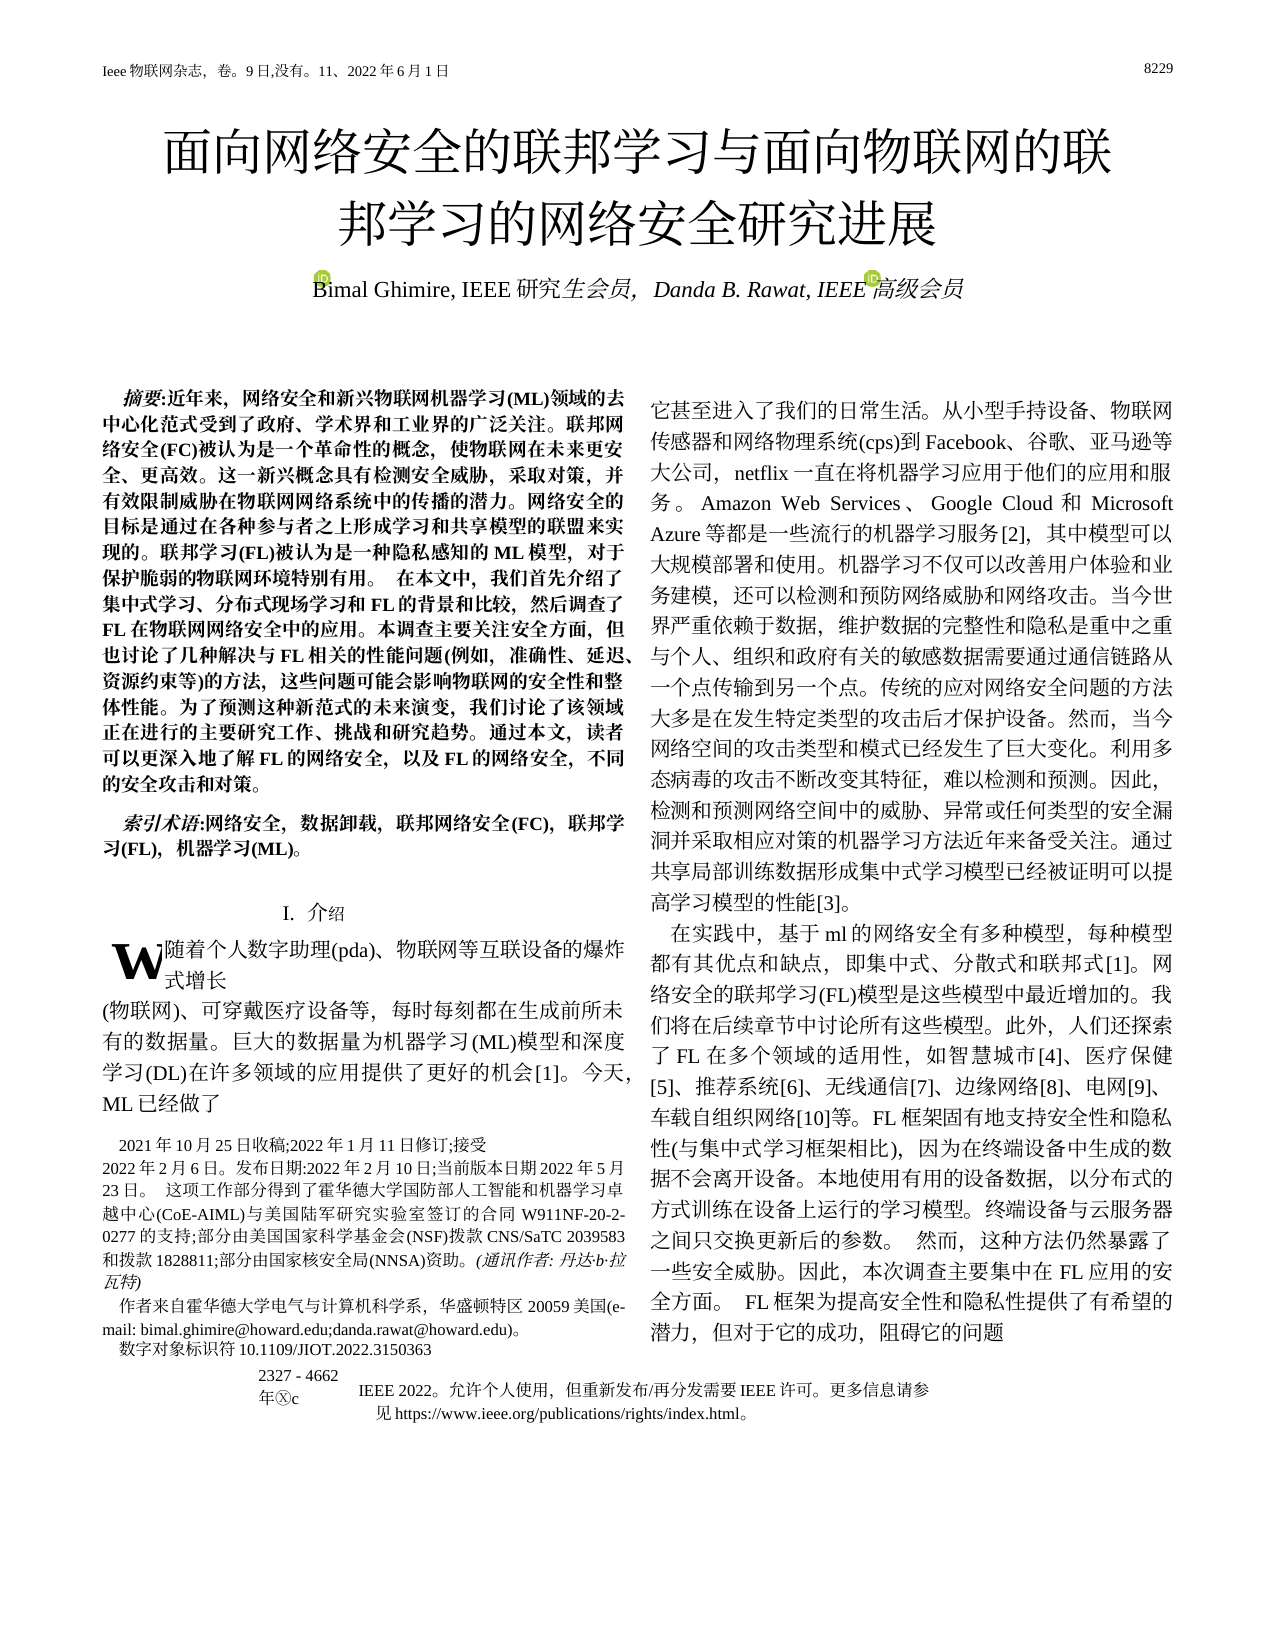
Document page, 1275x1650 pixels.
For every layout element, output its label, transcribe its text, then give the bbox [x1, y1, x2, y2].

text 随着个人数字助理(pda)、物联网等互联设备的爆炸式增长 [164, 933, 625, 994]
text 它甚至进入了我们的日常生活。从小型手持设备、物联网传感器和网络物理系统(cps)到Facebook、谷歌、亚马逊等大公司，netflix一直在将机器学习应用于他们的应用和服务。Amazon Web Services、Google Cloud和Microsoft Azure等都是一些流行的机器学习服务[2]，其中模型可以大规模部署和使用。机器学习不仅可以改善用户体验和业务建模，还可以检测和预防网络威胁和网络攻击。当今世界严重依赖于数据，维护数据的完整性和隐私是重中之重。与个人、组织和政府有关的敏感数据需要通过通信链路从一个点传输到另一个点。传统的应对网络安全问题的方法大多是在发生特定类型的攻击后才保护设备。然而，当今网络空间的攻击类型和模式已经发生了巨大变化。利用多态病毒的攻击不断改变其特征，难以检测和预测。因此，检测和预测网络空间中的威胁、异常或任何类型的安全漏洞并采取相应对策的机器学习方法近年来备受关注。通过共享局部训练数据形成集中式学习模型已经被证明可以提高学习模型的性能[3]。 [650, 395, 1173, 916]
text 数字对象标识符10.1109/JIOT.2022.3150363 [118, 1340, 629, 1359]
text 面向网络安全的联邦学习与面向物联网的联邦学习的网络安全研究进展 [160, 113, 1115, 257]
text Bimal Ghimire, IEEE研究生会员，Danda B. Rawat, IEEE高级会员 [194, 271, 1081, 304]
text 摘要:近年来，网络安全和新兴物联网机器学习(ML)领域的去中心化范式受到了政府、学术界和工业界的广泛关注。联邦网络安全(FC)被认为是一个革命性的概念，使物联网在未来更安全、更高效。这一新兴概念具有检测安全威胁，采取对策，并有效限制威胁在物联网网络系统中的传播的潜力。网络安全的目标是通过在各种参与者之上形成学习和共享模型的联盟来实现的。联邦学习(FL)被认为是一种隐私感知的ML模型，对于保护脆弱的物联网环境特别有用。 在本文中，我们首先介绍了集中式学习、分布式现场学习和FL的背景和比较，然后调查了FL在物联网网络安全中的应用。本调查主要关注安全方面，但也讨论了几种解决与FL相关的性能问题(例如，准确性、延迟、资源约束等)的方法，这些问题可能会影响物联网的安全性和整体性能。为了预测这种新范式的未来演变，我们讨论了该领域正在进行的主要研究工作、挑战和研究趋势。通过本文，读者可以更深入地了解FL的网络安全，以及FL的网络安全，不同的安全攻击和对策。 [102, 385, 625, 797]
text 在实践中，基于ml的网络安全有多种模型，每种模型都有其优点和缺点，即集中式、分散式和联邦式[1]。网络安全的联邦学习(FL)模型是这些模型中最近增加的。我们将在后续章节中讨论所有这些模型。此外，人们还探索了FL在多个领域的适用性，如智慧城市[4]、医疗保健[5]、推荐系统[6]、无线通信[7]、边缘网络[8]、电网[9]、车载自组织网络[10]等。FL框架固有地支持安全性和隐私性(与集中式学习框架相比)，因为在终端设备中生成的数据不会离开设备。本地使用有用的设备数据，以分布式的方式训练在设备上运行的学习模型。终端设备与云服务器之间只交换更新后的参数。 然而，这种方法仍然暴露了一些安全威胁。因此，本次调查主要集中在FL应用的安全方面。 FL框架为提高安全性和隐私性提供了有希望的潜力，但对于它的成功，阻碍它的问题 [650, 917, 1173, 1346]
text 2022年2月6日。发布日期:2022年2月10日;当前版本日期2022年5月23日。 这项工作部分得到了霍华德大学国防部人工智能和机器学习卓越中心(CoE-AIML)与美国陆军研究实验室签订的合同W911NF-20-2-0277的支持;部分由美国国家科学基金会(NSF)拨款CNS/SaTC 2039583和拨款1828811;部分由国家核安全局(NNSA)资助。(通讯作者: 丹达·b·拉瓦特) [102, 1156, 625, 1294]
text IEEE 2022。允许个人使用，但重新发布/再分发需要IEEE许可。更多信息请参见https://www.ieee.org/publications/rights/index.html。 [358, 1378, 1025, 1424]
text 作者来自霍华德大学电气与计算机科学系，华盛顿特区20059美国(e-mail: bimal.ghimire@howard.edu;danda.rawat@howard.edu)。 [102, 1294, 625, 1340]
text (物联网)、可穿戴医疗设备等，每时每刻都在生成前所未有的数据量。巨大的数据量为机器学习(ML)模型和深度学习(DL)在许多领域的应用提供了更好的机会[1]。今天，ML已经做了 [102, 995, 625, 1117]
text 索引术语:网络安全，数据卸载，联邦网络安全(FC)，联邦学习(FL)，机器学习(ML)。 [102, 810, 625, 861]
list 介绍 [282, 896, 629, 926]
text 2021年10月25日收稿;2022年1月11日修订;接受 [118, 1137, 629, 1156]
text 2327 - 4662年Ⓧc [258, 1366, 348, 1409]
